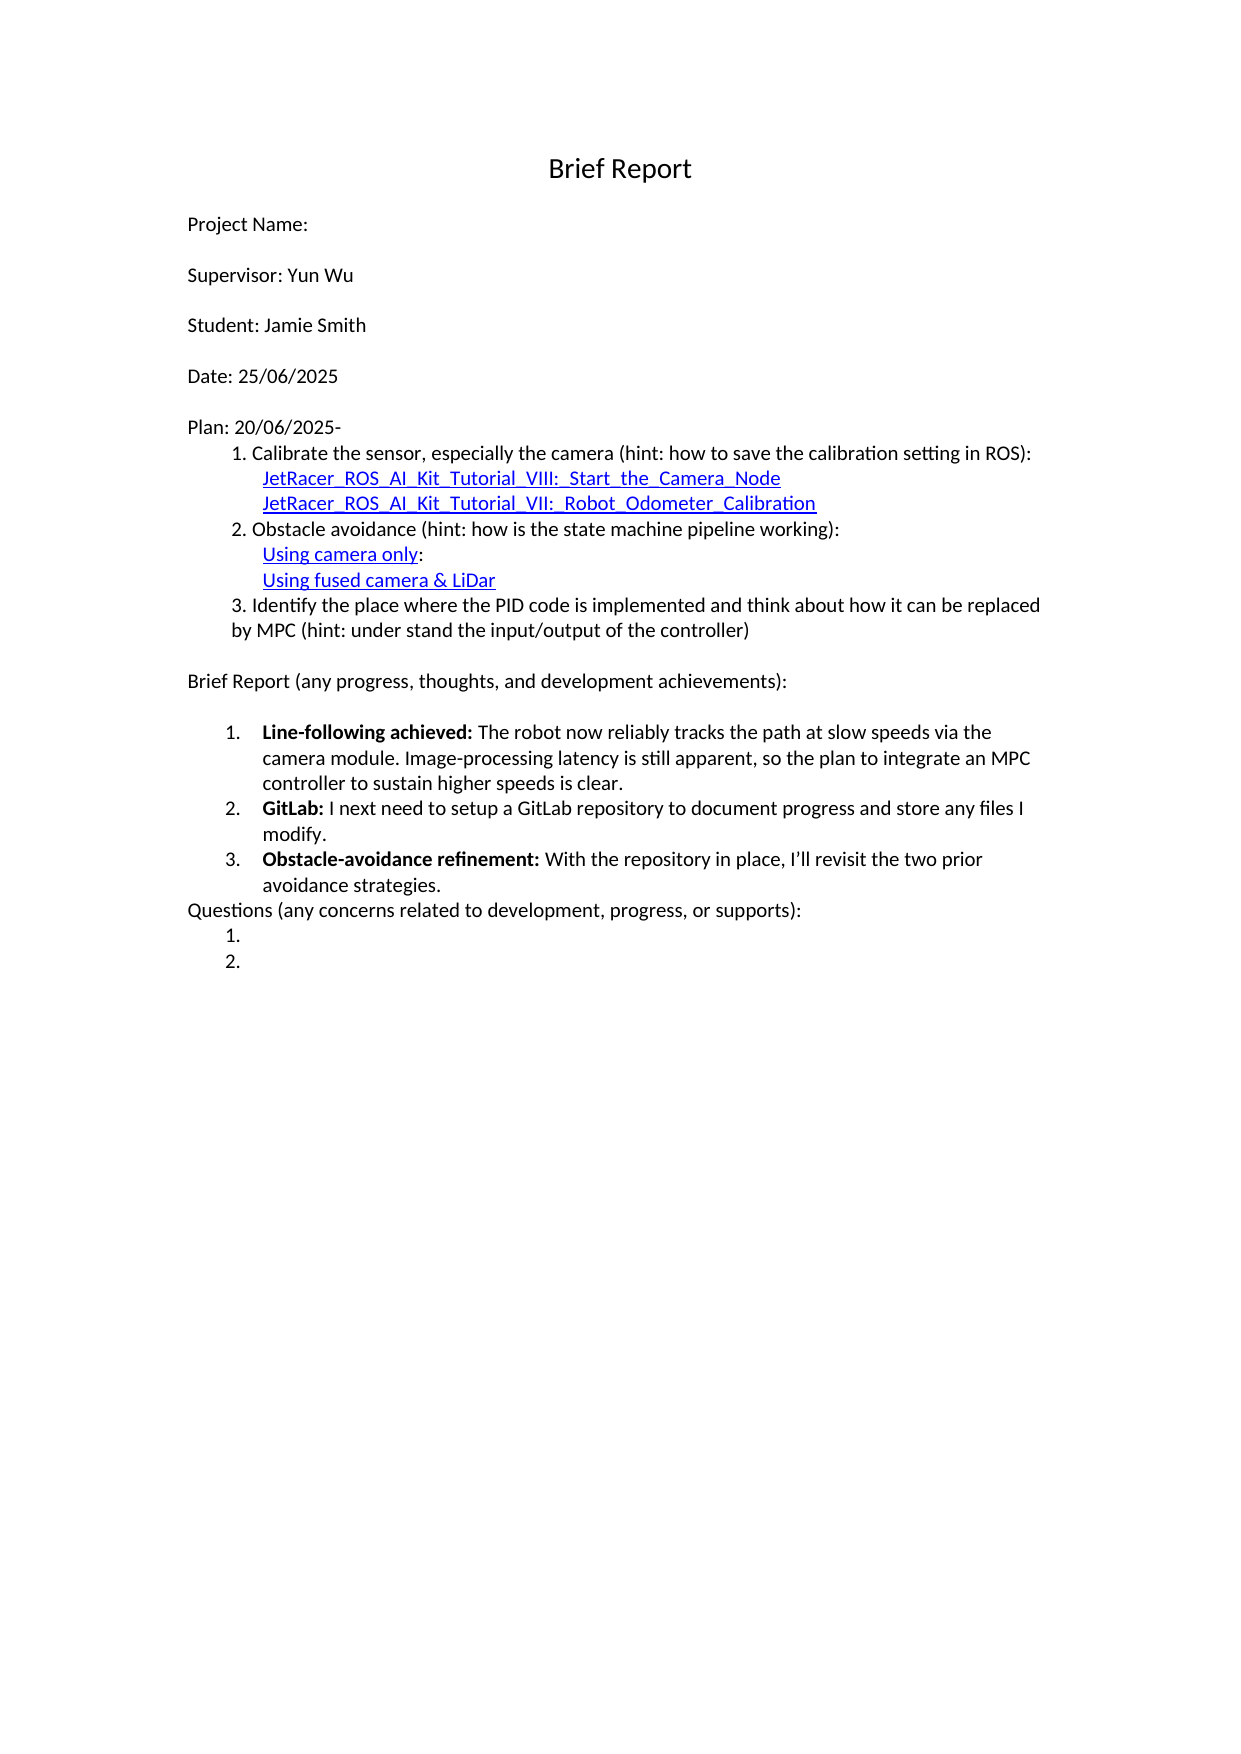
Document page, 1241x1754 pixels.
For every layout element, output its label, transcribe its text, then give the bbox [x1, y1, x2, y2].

text JetRacer_ROS_AI_Kit_Tutorial_VIII:_Start_the_Camera_Node [187, 465, 1053, 491]
text Brief Report [187, 150, 1053, 186]
text Questions (any concerns related to development, progress, or supports): [187, 897, 1053, 923]
text Using camera only: [187, 541, 1053, 567]
text Student: Jamie Smith [187, 313, 1053, 338]
text Brief Report (any progress, thoughts, and development achievements): [187, 668, 1053, 694]
list Obstacle avoidance (hint: how is the state machine pipeline working): [231, 516, 1053, 541]
text Project Name: [187, 211, 1053, 236]
text Date: 25/06/2025 [187, 363, 1053, 389]
list GitLab: I next need to setup a GitLab repository to document progress and store any files I modify. [225, 796, 1053, 846]
list Identify the place where the PID code is implemented and think about how it can be replaced by MPC (hint: under stand the input/output of the controller) [231, 592, 1053, 643]
text Supervisor: Yun Wu [187, 262, 1053, 287]
list Obstacle-avoidance refinement: With the repository in place, I’ll revisit the two prior avoidance strategies. [225, 846, 1053, 897]
list Line-following achieved: The robot now reliably tracks the path at slow speeds via the camera module. Image-processing latency is still apparent, so the plan to integrate an MPC controller to sustain higher speeds is clear. [225, 719, 1053, 796]
text JetRacer_ROS_AI_Kit_Tutorial_VII:_Robot_Odometer_Calibration [187, 491, 1053, 516]
text Plan: 20/06/2025- [187, 414, 1053, 440]
text Using fused camera & LiDar [187, 567, 1053, 592]
list Calibrate the sensor, especially the camera (hint: how to save the calibration setting in ROS): [231, 440, 1053, 465]
